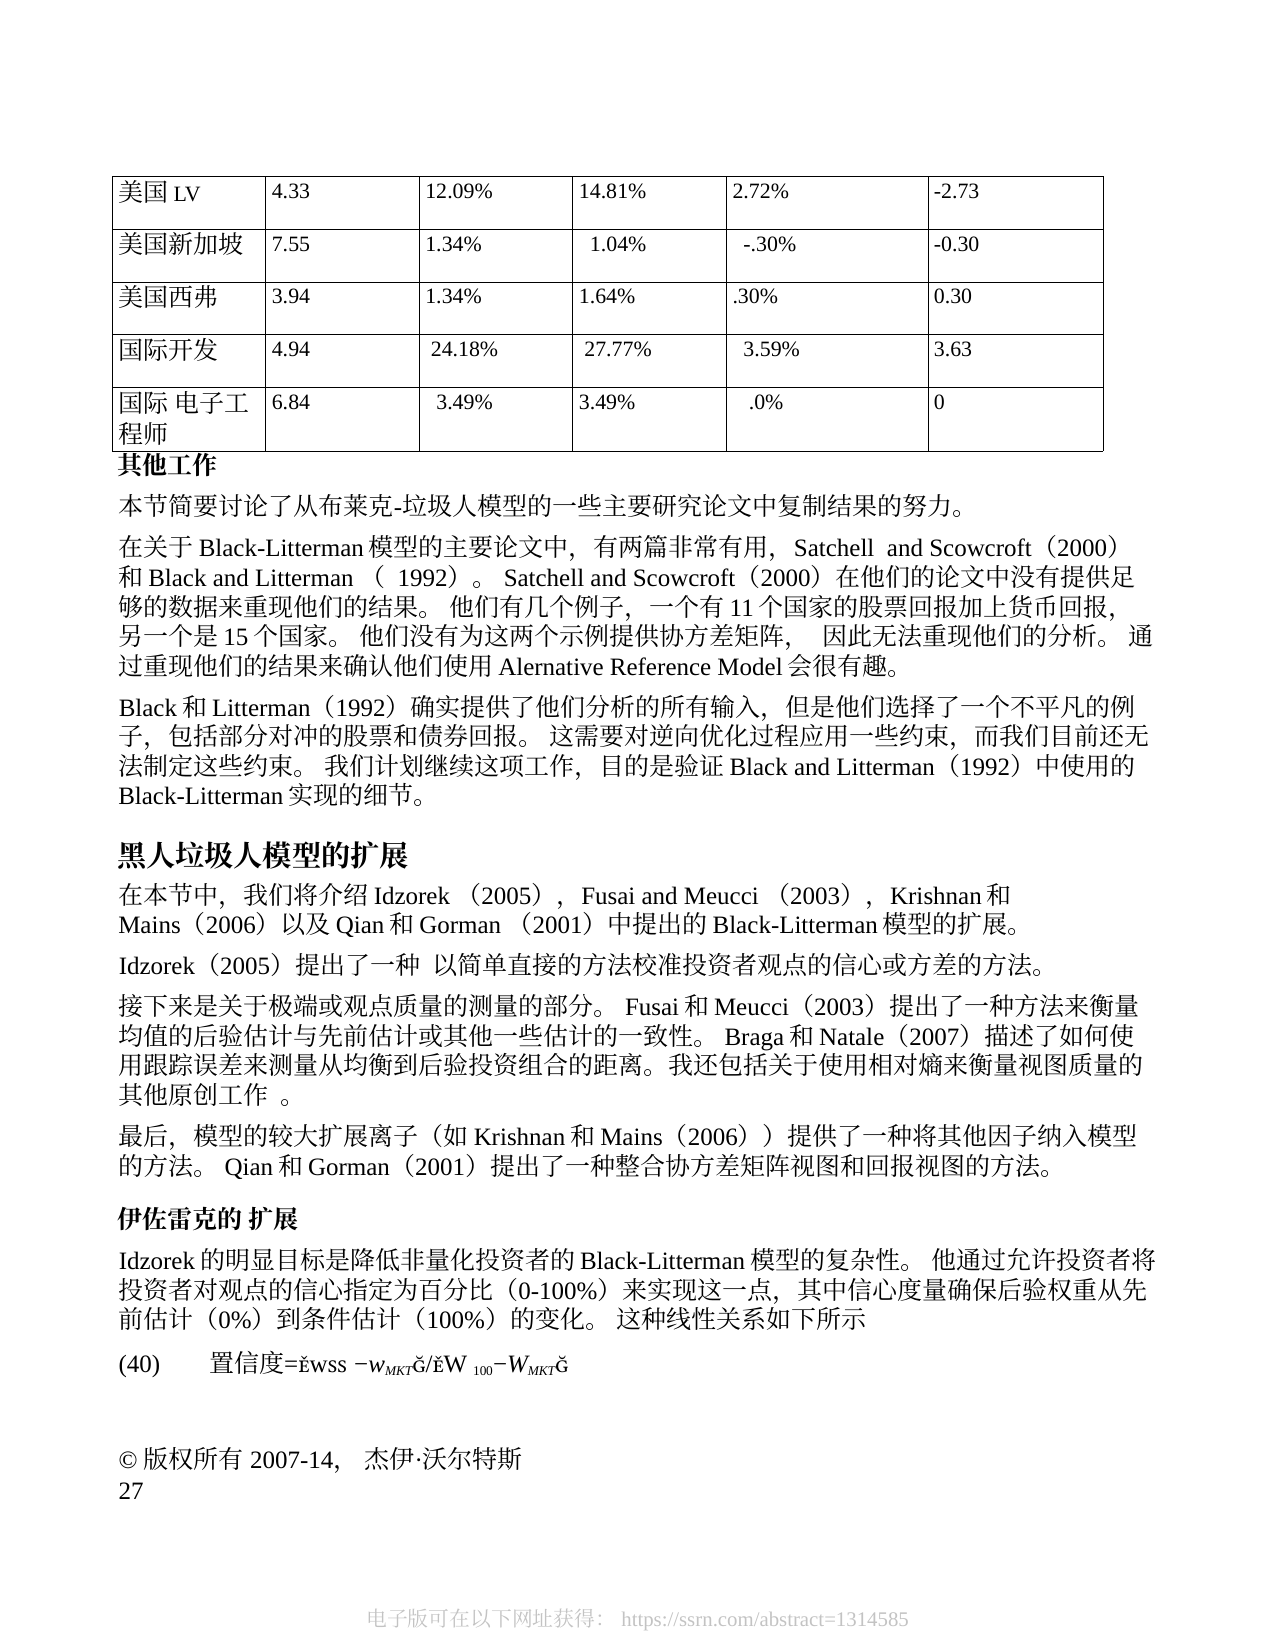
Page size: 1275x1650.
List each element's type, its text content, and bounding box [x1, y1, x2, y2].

table_cell 4.94 [266, 335, 419, 387]
table_cell 国际 电子工程师 [113, 388, 265, 451]
table_cell -2.73 [929, 177, 1103, 229]
table_cell 24.18% [420, 335, 572, 387]
subtitle 伊佐雷克的 扩展 [117, 1205, 1157, 1234]
text 接下来是关于极端或观点质量的测量的部分。 Fusai和Meucci（2003）提出了一种方法来衡量均值的后验估计与先前估计或其他一些估计的一致性。 Braga和Natale（2007）描述了如何使用跟踪误差来测量从均衡到后验投资组合的距离。我还包括关于使用相对熵来衡量视图质量的其他原创工作 。 [118, 992, 1157, 1110]
table_cell .0% [727, 388, 928, 451]
text 在关于Black-Litterman模型的主要论文中，有两篇非常有用，Satchell and Scowcroft（2000）和Black and Litterman （ 1992）。 Satchell and Scowcroft（2000）在他们的论文中没有提供足够的数据来重现他们的结果。 他们有几个例子，一个有11个国家的股票回报加上货币回报，另一个是15个国家。 他们没有为这两个示例提供协方差矩阵， 因此无法重现他们的分析。 通过重现他们的结果来确认他们使用Alernative Reference Model会很有趣。 [118, 533, 1157, 681]
table_cell 1.34% [420, 283, 572, 334]
table_cell 6.84 [266, 388, 419, 451]
table_cell 3.59% [727, 335, 928, 387]
table_cell .30% [727, 283, 928, 334]
table_cell 国际开发 [113, 335, 265, 387]
table_cell 3.94 [266, 283, 419, 334]
subtitle 黑人垃圾人模型的扩展 [117, 839, 1157, 873]
table_cell 2.72% [727, 177, 928, 229]
table_cell 1.34% [420, 230, 572, 282]
text 在本节中，我们将介绍Idzorek （2005），Fusai and Meucci （2003），Krishnan和Mains（2006）以及Qian和Gorman （2001）中提出的Black-Litterman模型的扩展。 [118, 881, 1157, 939]
subtitle 其他工作 [117, 451, 1157, 480]
table_cell 1.64% [573, 283, 726, 334]
table_cell 3.49% [573, 388, 726, 451]
table_cell -.30% [727, 230, 928, 282]
table_cell 美国西弗 [113, 283, 265, 334]
text Black和Litterman（1992）确实提供了他们分析的所有输入，但是他们选择了一个不平凡的例子，包括部分对冲的股票和债券回报。 这需要对逆向优化过程应用一些约束，而我们目前还无法制定这些约束。 我们计划继续这项工作，目的是验证Black and Litterman（1992）中使用的Black-Litterman实现的细节。 [118, 693, 1157, 810]
text 本节简要讨论了从布莱克-垃圾人模型的一些主要研究论文中复制结果的努力。 [118, 492, 1157, 521]
table_cell 14.81% [573, 177, 726, 229]
table_cell 0.30 [929, 283, 1103, 334]
table_cell 3.49% [420, 388, 572, 451]
table_cell -0.30 [929, 230, 1103, 282]
text 最后，模型的较大扩展离子（如Krishnan和Mains（2006））提供了一种将其他因子纳入模型的方法。 Qian和Gorman（2001）提出了一种整合协方差矩阵视图和回报视图的方法。 [118, 1122, 1157, 1180]
table_cell 0 [929, 388, 1103, 451]
text (40) 置信度=w −wMKT/W 100−WMKT [118, 1349, 1157, 1378]
table_cell 1.04% [573, 230, 726, 282]
table_cell 4.33 [266, 177, 419, 229]
table_cell 美国新加坡 [113, 230, 265, 282]
table_cell 12.09% [420, 177, 572, 229]
text Idzorek（2005）提出了一种 以简单直接的方法校准投资者观点的信心或方差的方法。 [118, 951, 1157, 980]
table_cell 27.77% [573, 335, 726, 387]
table_cell 7.55 [266, 230, 419, 282]
table_cell 3.63 [929, 335, 1103, 387]
text Idzorek的明显目标是降低非量化投资者的Black-Litterman模型的复杂性。 他通过允许投资者将投资者对观点的信心指定为百分比（0-100%）来实现这一点，其中信心度量确保后验权重从先前估计（0%）到条件估计（100%）的变化。 这种线性关系如下所示 [118, 1246, 1157, 1334]
table_cell 美国LV [113, 177, 265, 229]
